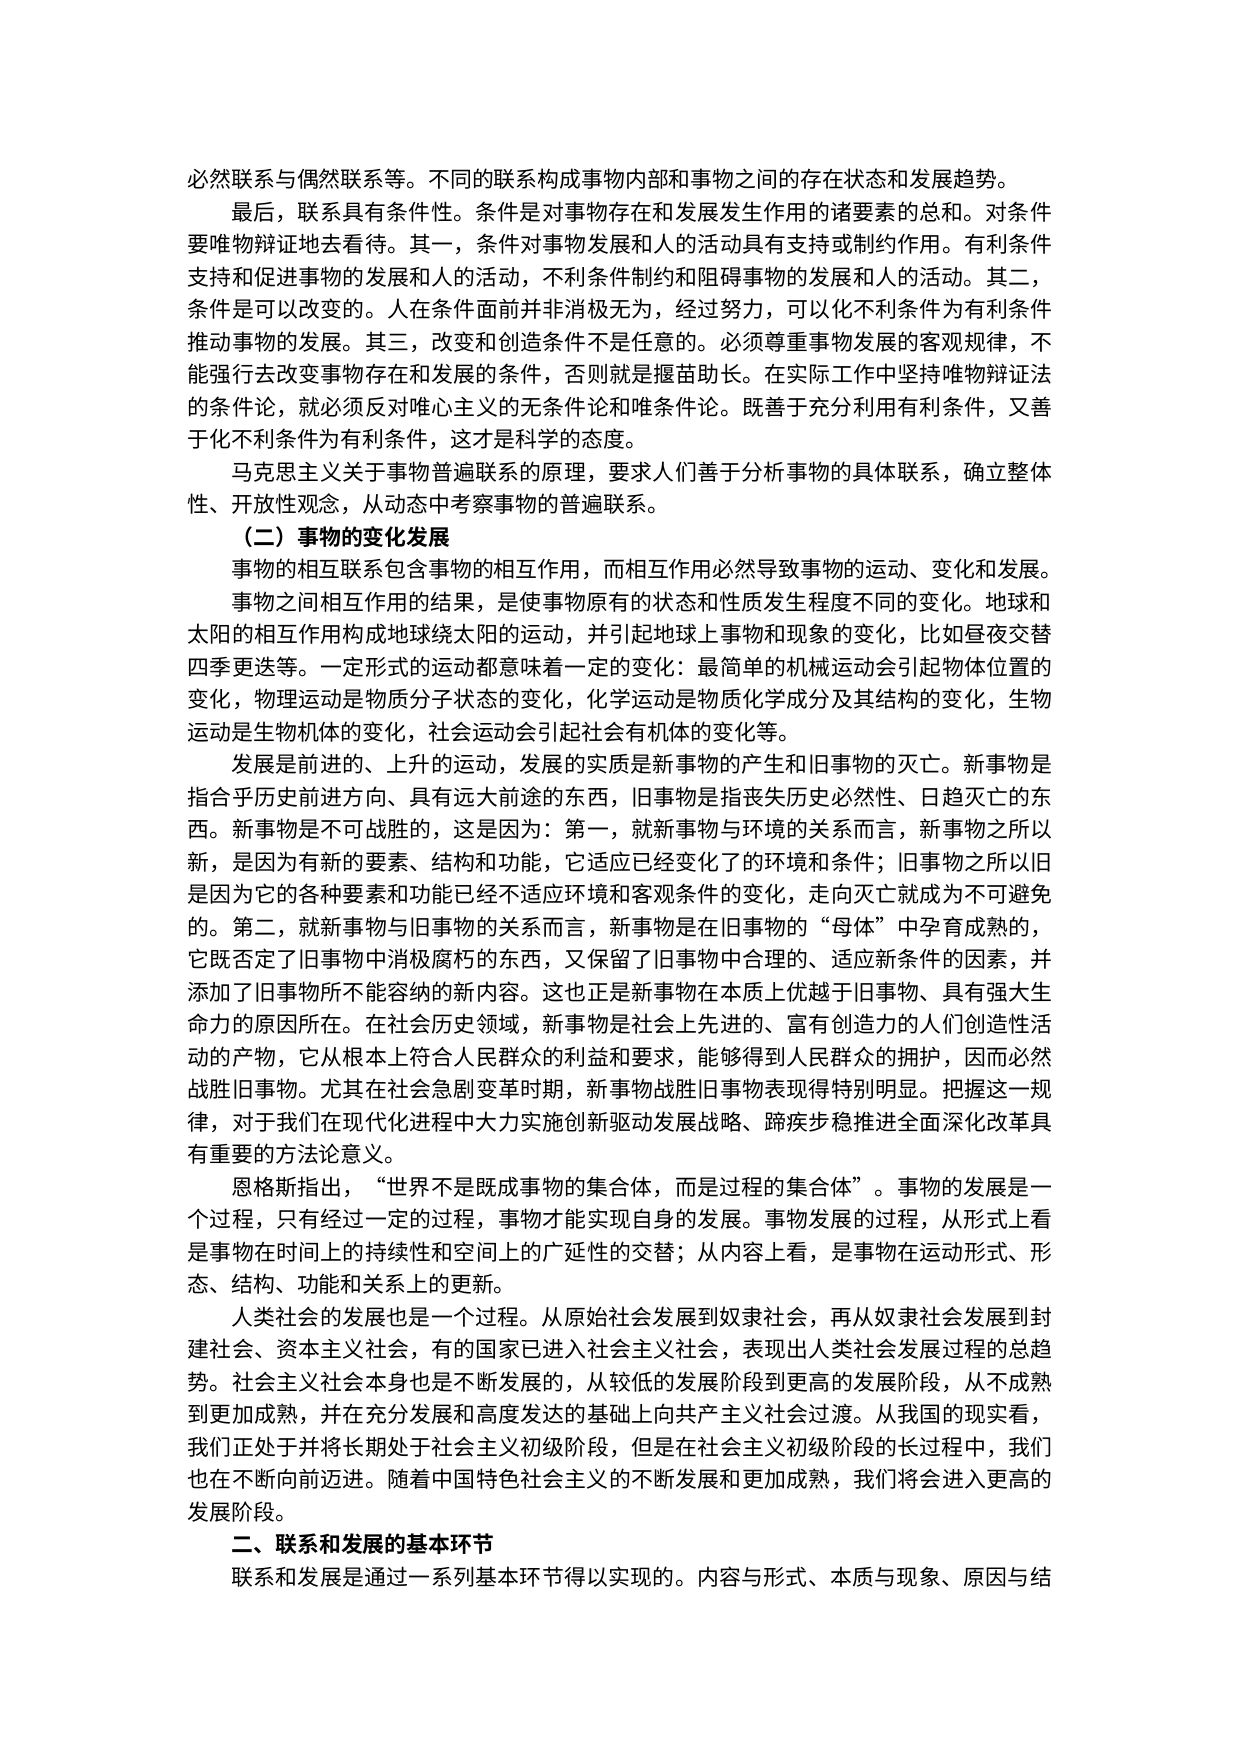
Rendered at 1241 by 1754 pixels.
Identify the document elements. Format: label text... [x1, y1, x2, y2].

text 恩格斯指出，“世界不是既成事物的集合体，而是过程的集合体”。事物的发展是一个过程，只有经过一定的过程，事物才能实现自身的发展。事物发展的过程，从形式上看，是事物在时间上的持续性和空间上的广延性的交替；从内容上看，是事物在运动形式、形态、结构、功能和关系上的更新。 [187, 1169, 1053, 1299]
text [187, 1559, 1053, 1592]
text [187, 162, 1053, 194]
text 事物之间相互作用的结果，是使事物原有的状态和性质发生程度不同的变化。地球和太阳的相互作用构成地球绕太阳的运动，并引起地球上事物和现象的变化，比如昼夜交替、四季更迭等。一定形式的运动都意味着一定的变化：最简单的机械运动会引起物体位置的变化，物理运动是物质分子状态的变化，化学运动是物质化学成分及其结构的变化，生物运动是生物机体的变化，社会运动会引起社会有机体的变化等。 [187, 584, 1053, 747]
text 马克思主义关于事物普遍联系的原理，要求人们善于分析事物的具体联系，确立整体性、开放性观念，从动态中考察事物的普遍联系。 [187, 454, 1053, 519]
text 发展是前进的、上升的运动，发展的实质是新事物的产生和旧事物的灭亡。新事物是指合乎历史前进方向、具有远大前途的东西，旧事物是指丧失历史必然性、日趋灭亡的东西。新事物是不可战胜的，这是因为：第一，就新事物与环境的关系而言，新事物之所以新，是因为有新的要素、结构和功能，它适应已经变化了的环境和条件；旧事物之所以旧，是因为它的各种要素和功能已经不适应环境和客观条件的变化，走向灭亡就成为不可避免的。第二，就新事物与旧事物的关系而言，新事物是在旧事物的“母体”中孕育成熟的，它既否定了旧事物中消极腐朽的东西，又保留了旧事物中合理的、适应新条件的因素，并添加了旧事物所不能容纳的新内容。这也正是新事物在本质上优越于旧事物、具有强大生命力的原因所在。在社会历史领域，新事物是社会上先进的、富有创造力的人们创造性活动的产物，它从根本上符合人民群众的利益和要求，能够得到人民群众的拥护，因而必然战胜旧事物。尤其在社会急剧变革时期，新事物战胜旧事物表现得特别明显。把握这一规律，对于我们在现代化进程中大力实施创新驱动发展战略、蹄疾步稳推进全面深化改革具有重要的方法论意义。 [187, 747, 1053, 1169]
text （二）事物的变化发展 [187, 519, 1053, 552]
text 最后，联系具有条件性。条件是对事物存在和发展发生作用的诸要素的总和。对条件要唯物辩证地去看待。其一，条件对事物发展和人的活动具有支持或制约作用。有利条件支持和促进事物的发展和人的活动，不利条件制约和阻碍事物的发展和人的活动。其二，条件是可以改变的。人在条件面前并非消极无为，经过努力，可以化不利条件为有利条件，推动事物的发展。其三，改变和创造条件不是任意的。必须尊重事物发展的客观规律，不能强行去改变事物存在和发展的条件，否则就是揠苗助长。在实际工作中坚持唯物辩证法的条件论，就必须反对唯心主义的无条件论和唯条件论。既善于充分利用有利条件，又善于化不利条件为有利条件，这才是科学的态度。 [187, 194, 1053, 454]
text 二、联系和发展的基本环节 [187, 1527, 1053, 1559]
text 事物的相互联系包含事物的相互作用，而相互作用必然导致事物的运动、变化和发展。 [187, 552, 1053, 584]
text 人类社会的发展也是一个过程。从原始社会发展到奴隶社会，再从奴隶社会发展到封建社会、资本主义社会，有的国家已进入社会主义社会，表现出人类社会发展过程的总趋势。社会主义社会本身也是不断发展的，从较低的发展阶段到更高的发展阶段，从不成熟到更加成熟，并在充分发展和高度发达的基础上向共产主义社会过渡。从我国的现实看，我们正处于并将长期处于社会主义初级阶段，但是在社会主义初级阶段的长过程中，我们也在不断向前迈进。随着中国特色社会主义的不断发展和更加成熟，我们将会进入更高的发展阶段。 [187, 1299, 1053, 1527]
